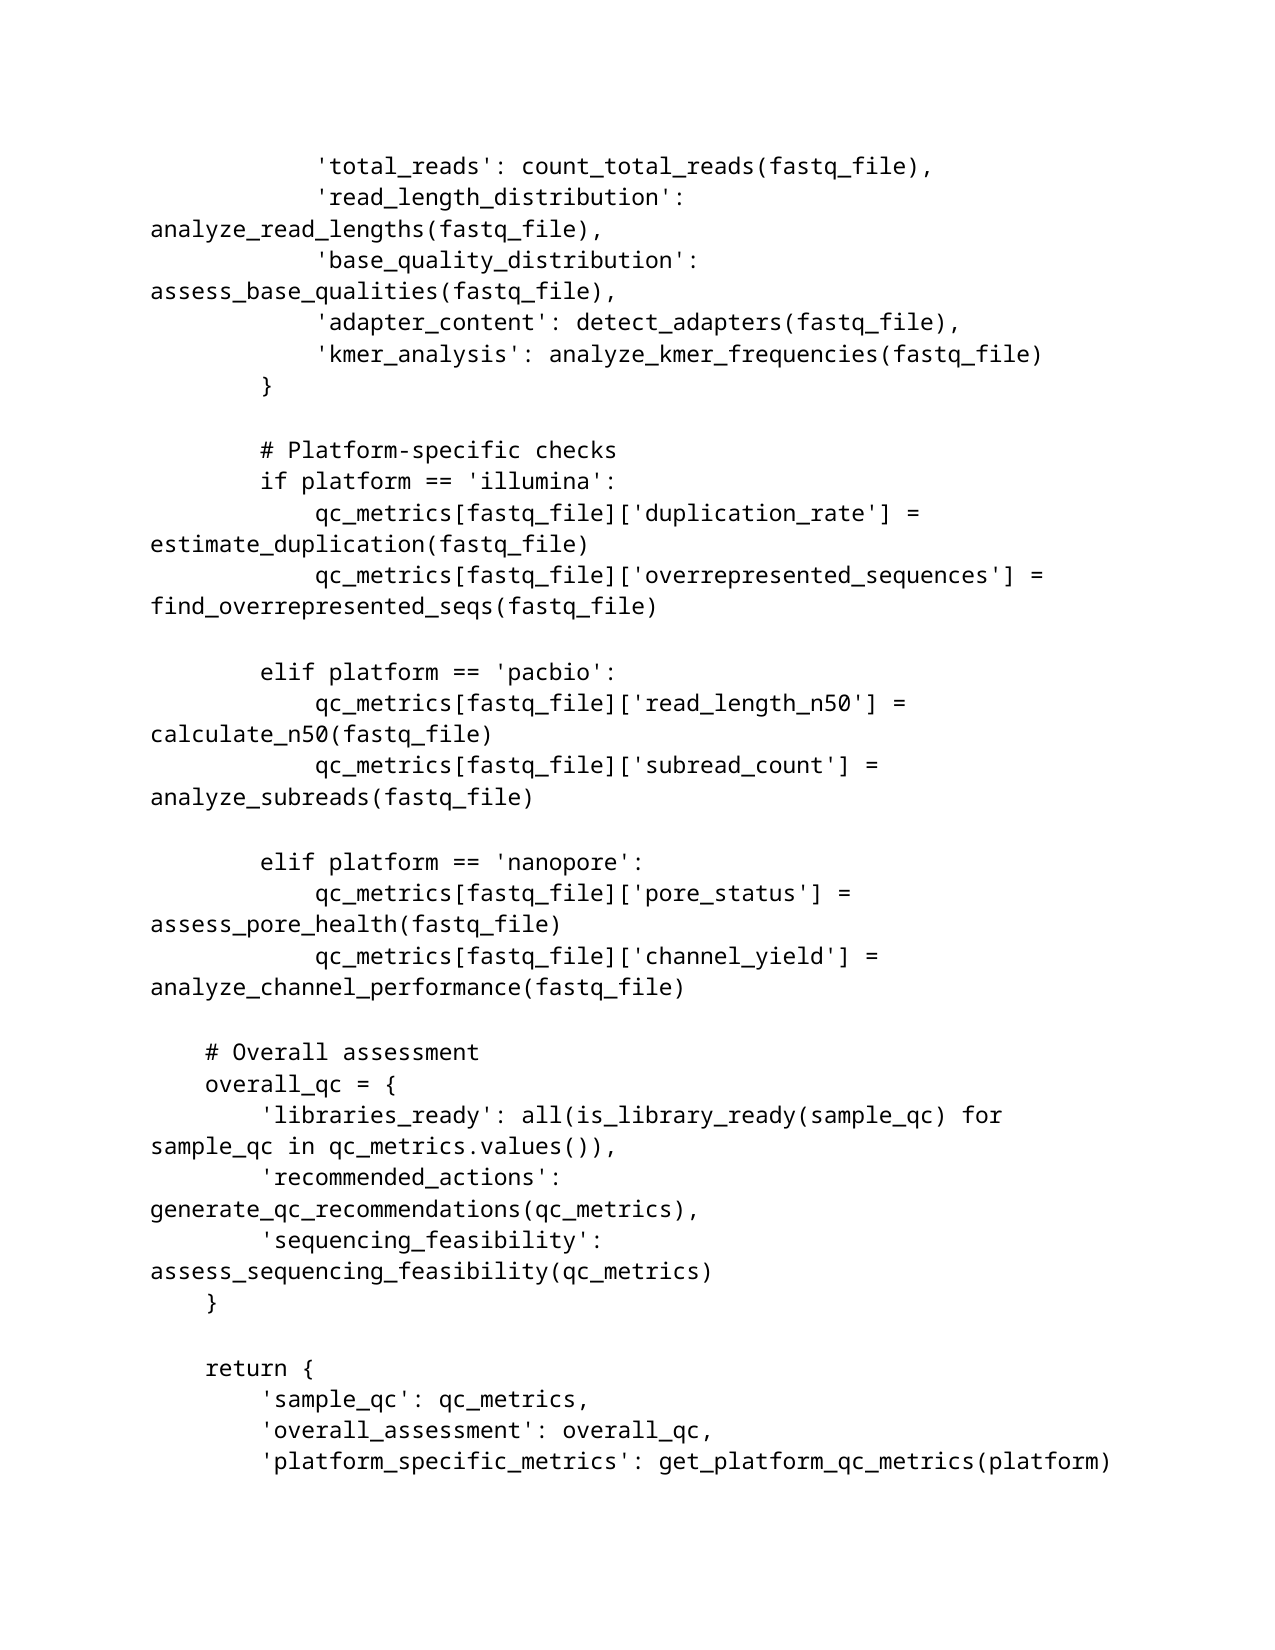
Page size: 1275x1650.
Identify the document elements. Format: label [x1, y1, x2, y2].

text [150, 150, 1125, 1477]
